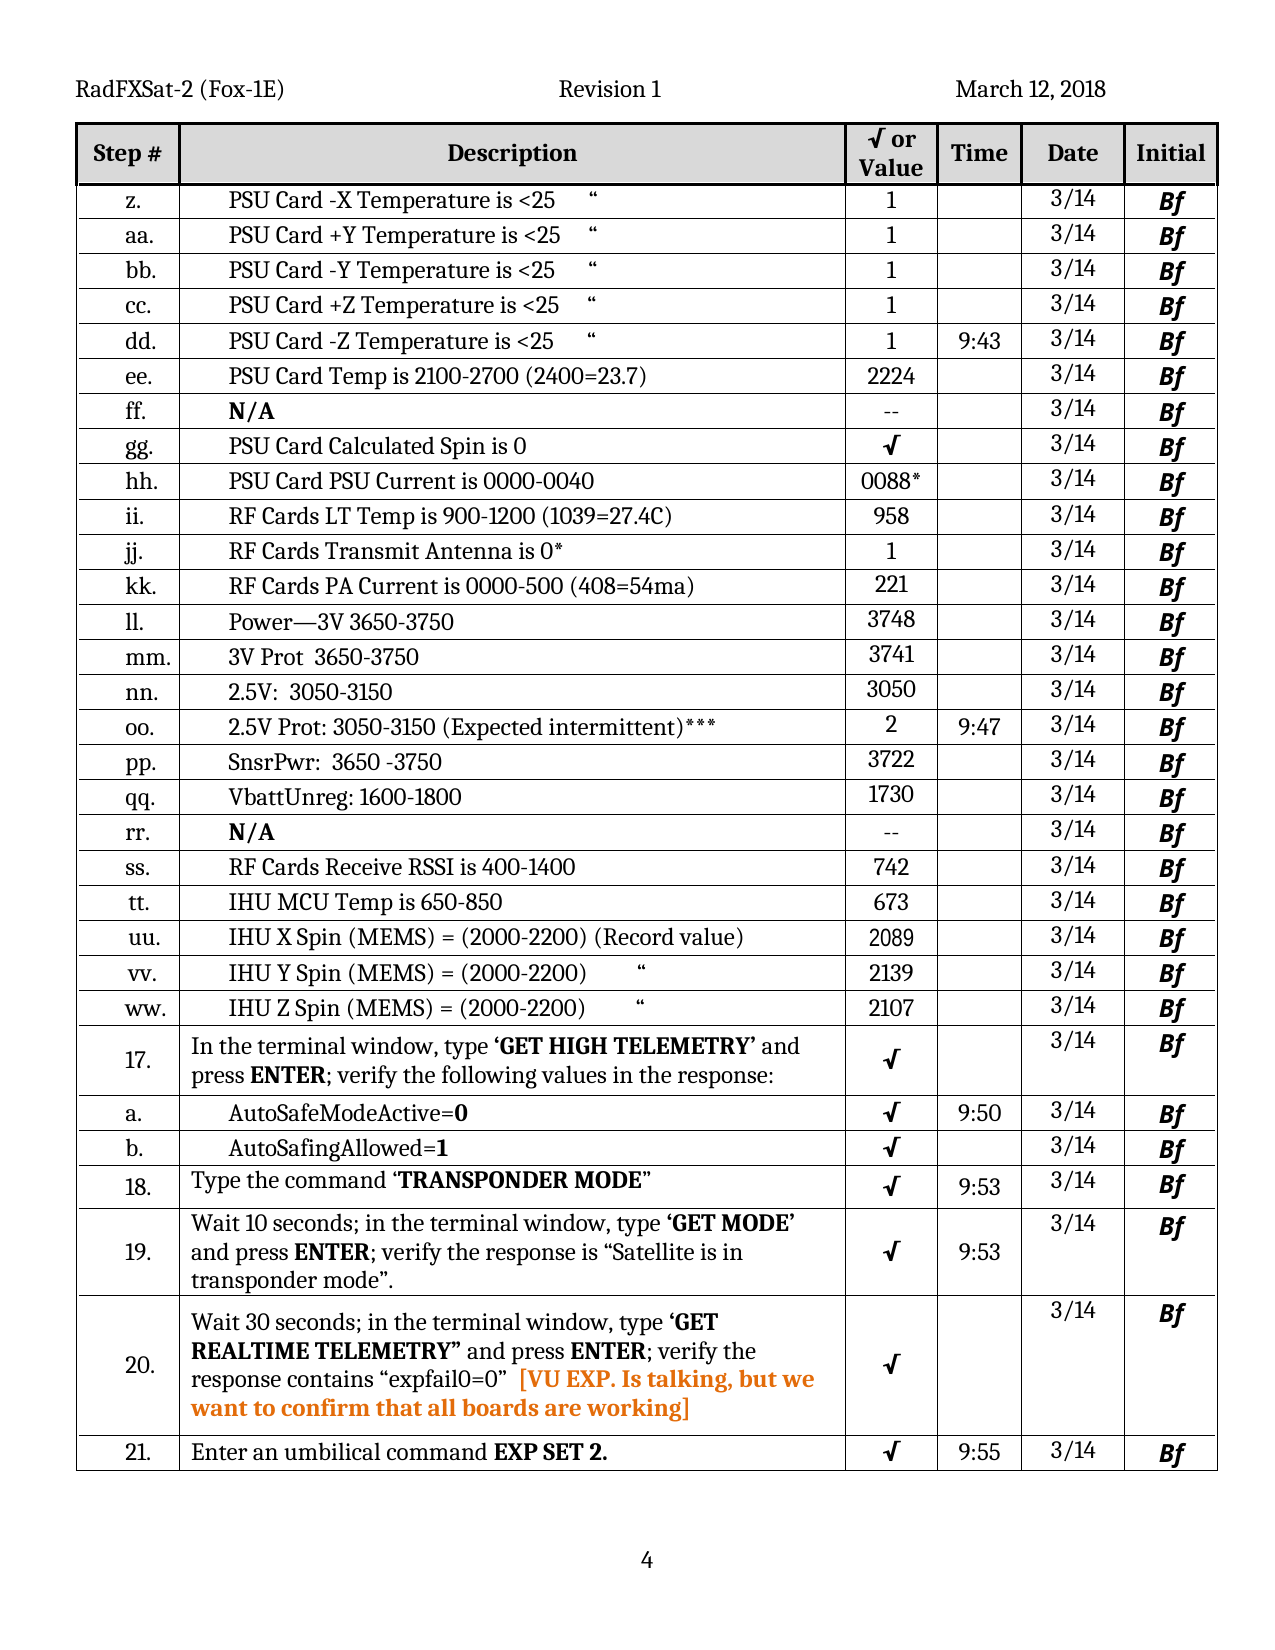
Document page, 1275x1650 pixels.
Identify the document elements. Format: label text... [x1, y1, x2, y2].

table_cell 3722 [846, 745, 937, 779]
table_cell 9:55 [938, 1436, 1021, 1470]
table_cell 2.5V: 3050-3150 [180, 675, 845, 709]
table_header Initial [1126, 125, 1216, 182]
table_cell 3/14 [1022, 1436, 1124, 1470]
table_cell [77, 428, 179, 463]
table_cell PSU Card Calculated Spin is 0 [180, 429, 845, 463]
table_cell Bf [1125, 499, 1217, 533]
table_cell 1 [846, 219, 937, 253]
table_cell 3/14 [1022, 186, 1124, 218]
table_cell [938, 219, 1021, 253]
table_cell IHU Z Spin (MEMS) = (2000-2200) “ [180, 991, 845, 1025]
table_cell √ [846, 1026, 937, 1095]
table_cell [77, 779, 179, 814]
table_cell [77, 850, 179, 884]
table_cell Bf [1125, 1165, 1217, 1208]
table_header Description [181, 125, 844, 182]
table_cell PSU Card -X Temperature is <25 “ [180, 186, 845, 218]
table_cell [77, 1208, 179, 1295]
table_cell Bf [1125, 709, 1217, 744]
table_cell [938, 1296, 1021, 1434]
table_cell 1 [846, 254, 937, 288]
table_cell [938, 886, 1021, 920]
table_cell [77, 920, 179, 955]
table_cell √ [846, 429, 937, 463]
table_cell 3050 [846, 675, 937, 709]
table_cell [77, 534, 179, 569]
table_cell Bf [1125, 288, 1217, 323]
table_cell Bf [1125, 463, 1217, 498]
table_cell -- [846, 815, 937, 849]
table_cell [938, 1026, 1021, 1095]
table_cell 3741 [846, 640, 937, 674]
table_cell Bf [1125, 814, 1217, 849]
table_cell RF Cards LT Temp is 900-1200 (1039=27.4C) [180, 500, 845, 533]
table_cell 1 [846, 324, 937, 358]
table_cell PSU Card PSU Current is 0000-0040 [180, 464, 845, 498]
table_cell 3/14 [1022, 429, 1124, 463]
table_cell N/A [180, 815, 845, 849]
table_header Date [1023, 125, 1123, 182]
table_cell Bf [1125, 1095, 1217, 1130]
table_cell 3/14 [1022, 570, 1124, 604]
table_cell 3/14 [1022, 815, 1124, 849]
table_cell 9:43 [938, 324, 1021, 358]
table_cell √ [846, 1166, 937, 1208]
table_cell [77, 1025, 179, 1095]
table_cell 3/14 [1022, 289, 1124, 323]
table_cell [77, 323, 179, 358]
table_cell Bf [1125, 569, 1217, 604]
table_cell [938, 991, 1021, 1025]
table_cell Bf [1125, 393, 1217, 428]
table_cell [938, 394, 1021, 428]
table_cell 3/14 [1022, 394, 1124, 428]
table_cell [938, 1131, 1021, 1165]
table_header √ or Value [847, 125, 936, 182]
table_cell RF Cards PA Current is 0000-500 (408=54ma) [180, 570, 845, 604]
table_cell [938, 289, 1021, 323]
table_cell [938, 429, 1021, 463]
table_cell 3/14 [1022, 1096, 1124, 1130]
table_cell Bf [1125, 218, 1217, 253]
table_cell Wait 10 seconds; in the terminal window, type ‘GET MODE’ and press ENTER; verify the response is “Satellite is in transponder mode”. [180, 1209, 845, 1295]
table_cell 2139 [846, 956, 937, 990]
table_cell 3/14 [1022, 535, 1124, 569]
table_cell 3/14 [1022, 710, 1124, 744]
table_cell Bf [1125, 1130, 1217, 1165]
table_cell [938, 605, 1021, 639]
table_cell Bf [1125, 253, 1217, 288]
table_cell 2107 [846, 991, 937, 1025]
table_cell [77, 1130, 179, 1165]
table_cell Bf [1125, 358, 1217, 393]
table_cell Bf [1125, 534, 1217, 569]
table_header Time [939, 125, 1020, 182]
table_cell 3/14 [1022, 605, 1124, 639]
table_cell PSU Card -Z Temperature is <25 “ [180, 324, 845, 358]
table_cell SnsrPwr: 3650 -3750 [180, 745, 845, 779]
table_cell PSU Card -Y Temperature is <25 “ [180, 254, 845, 288]
table_cell Bf [1125, 604, 1217, 639]
table_cell Bf [1125, 920, 1217, 955]
table_cell 3/14 [1022, 745, 1124, 779]
table_cell Bf [1125, 1208, 1217, 1295]
table_cell 3/14 [1022, 956, 1124, 990]
table_header Step # [78, 125, 178, 182]
table_cell 1 [846, 186, 937, 218]
table_cell VbattUnreg: 1600-1800 [180, 780, 845, 814]
table_cell Power—3V 3650-3750 [180, 605, 845, 639]
table_cell √ [846, 1296, 937, 1434]
table_cell 742 [846, 851, 937, 884]
table_cell [77, 218, 179, 253]
table_cell 3/14 [1022, 359, 1124, 393]
table_cell 3V Prot 3650-3750 [180, 640, 845, 674]
table_cell Bf [1125, 323, 1217, 358]
table_cell 0088* [846, 464, 937, 498]
table_cell PSU Card +Y Temperature is <25 “ [180, 219, 845, 253]
table_cell 3/14 [1022, 886, 1124, 920]
table_cell Bf [1125, 1435, 1217, 1470]
table_cell IHU MCU Temp is 650-850 [180, 886, 845, 920]
table_cell [77, 674, 179, 709]
table_cell 9:50 [938, 1096, 1021, 1130]
table_cell N/A [180, 394, 845, 428]
table_cell 1 [846, 289, 937, 323]
table_cell -- [846, 394, 937, 428]
table_cell Enter an umbilical command EXP SET 2. [180, 1436, 845, 1470]
table_cell [938, 640, 1021, 674]
table_cell [77, 885, 179, 920]
table_cell [938, 815, 1021, 849]
table_cell 9:47 [938, 710, 1021, 744]
table_cell 3/14 [1022, 500, 1124, 533]
table_cell 673 [846, 886, 937, 920]
table_cell 2 [846, 710, 937, 744]
table_cell [77, 358, 179, 393]
table_cell PSU Card +Z Temperature is <25 “ [180, 289, 845, 323]
table_cell [938, 675, 1021, 709]
table_cell [938, 254, 1021, 288]
table_cell 2089 [846, 921, 937, 955]
table_cell 9:53 [938, 1166, 1021, 1208]
table_cell 2224 [846, 359, 937, 393]
table_cell 3/14 [1022, 1131, 1124, 1165]
table_cell [938, 186, 1021, 218]
table_cell [938, 921, 1021, 955]
table_cell [77, 253, 179, 288]
table_cell 221 [846, 570, 937, 604]
table_cell Bf [1125, 744, 1217, 779]
table_cell √ [846, 1096, 937, 1130]
table_cell In the terminal window, type ‘GET HIGH TELEMETRY’ and press ENTER; verify the following values in the response: [180, 1026, 845, 1095]
table_cell Bf [1125, 885, 1217, 920]
table_cell Bf [1125, 955, 1217, 990]
table_cell [938, 851, 1021, 884]
table_cell [77, 604, 179, 639]
table_cell [77, 744, 179, 779]
table_cell [77, 1095, 179, 1130]
table_cell [77, 393, 179, 428]
table_cell 3/14 [1022, 219, 1124, 253]
table_cell Bf [1125, 1025, 1217, 1095]
table_cell [77, 569, 179, 604]
table_cell [77, 639, 179, 674]
table_cell √ [846, 1209, 937, 1295]
table_cell [77, 288, 179, 323]
table_cell [938, 780, 1021, 814]
table_cell IHU Y Spin (MEMS) = (2000-2200) “ [180, 956, 845, 990]
table_cell [77, 183, 179, 218]
table_cell IHU X Spin (MEMS) = (2000-2200) (Record value) [180, 921, 845, 955]
table_cell Wait 30 seconds; in the terminal window, type ‘GET REALTIME TELEMETRY” and press ENTER; verify the response contains “expfail0=0” [VU EXP. Is talking, but we want to confirm that all boards are working] [180, 1296, 845, 1434]
table_cell Bf [1125, 428, 1217, 463]
table_cell 3/14 [1022, 1209, 1124, 1295]
table_cell [77, 499, 179, 533]
table_cell Bf [1125, 183, 1217, 218]
table_cell RF Cards Receive RSSI is 400-1400 [180, 851, 845, 884]
table_cell [77, 463, 179, 498]
table_cell [938, 745, 1021, 779]
table_cell [77, 990, 179, 1025]
table_cell [938, 464, 1021, 498]
table_cell [77, 1165, 179, 1208]
table_cell [938, 570, 1021, 604]
table_cell 3/14 [1022, 991, 1124, 1025]
table_cell [77, 709, 179, 744]
table_cell Bf [1125, 850, 1217, 884]
table_cell [77, 814, 179, 849]
table_cell Bf [1125, 779, 1217, 814]
table_cell 3/14 [1022, 640, 1124, 674]
table_cell [938, 956, 1021, 990]
table_cell [938, 500, 1021, 533]
table_cell [77, 955, 179, 990]
table_cell 3748 [846, 605, 937, 639]
table_cell 3/14 [1022, 324, 1124, 358]
table_cell √ [846, 1436, 937, 1470]
table_cell 3/14 [1022, 1026, 1124, 1095]
table_cell 3/14 [1022, 921, 1124, 955]
table_cell 3/14 [1022, 1166, 1124, 1208]
table_cell 3/14 [1022, 254, 1124, 288]
table_cell 1 [846, 535, 937, 569]
table_cell AutoSafingAllowed=1 [180, 1131, 845, 1165]
table_cell [938, 535, 1021, 569]
table_cell √ [846, 1131, 937, 1165]
table_cell 3/14 [1022, 675, 1124, 709]
table_cell Bf [1125, 990, 1217, 1025]
table_cell RF Cards Transmit Antenna is 0* [180, 535, 845, 569]
table_cell 3/14 [1022, 464, 1124, 498]
table_cell [77, 1295, 179, 1434]
table_cell [938, 359, 1021, 393]
table_cell 3/14 [1022, 851, 1124, 884]
table_cell [77, 1435, 179, 1470]
table_cell 3/14 [1022, 1296, 1124, 1434]
table_cell 2.5V Prot: 3050-3150 (Expected intermittent)*** [180, 710, 845, 744]
table_cell 3/14 [1022, 780, 1124, 814]
table_cell PSU Card Temp is 2100-2700 (2400=23.7) [180, 359, 845, 393]
table_cell 1730 [846, 780, 937, 814]
table_cell AutoSafeModeActive=0 [180, 1096, 845, 1130]
table_cell Type the command ‘TRANSPONDER MODE” [180, 1166, 845, 1208]
table_cell Bf [1125, 674, 1217, 709]
table_cell Bf [1125, 639, 1217, 674]
table_cell 958 [846, 500, 937, 533]
table_cell Bf [1125, 1295, 1217, 1434]
table_cell 9:53 [938, 1209, 1021, 1295]
